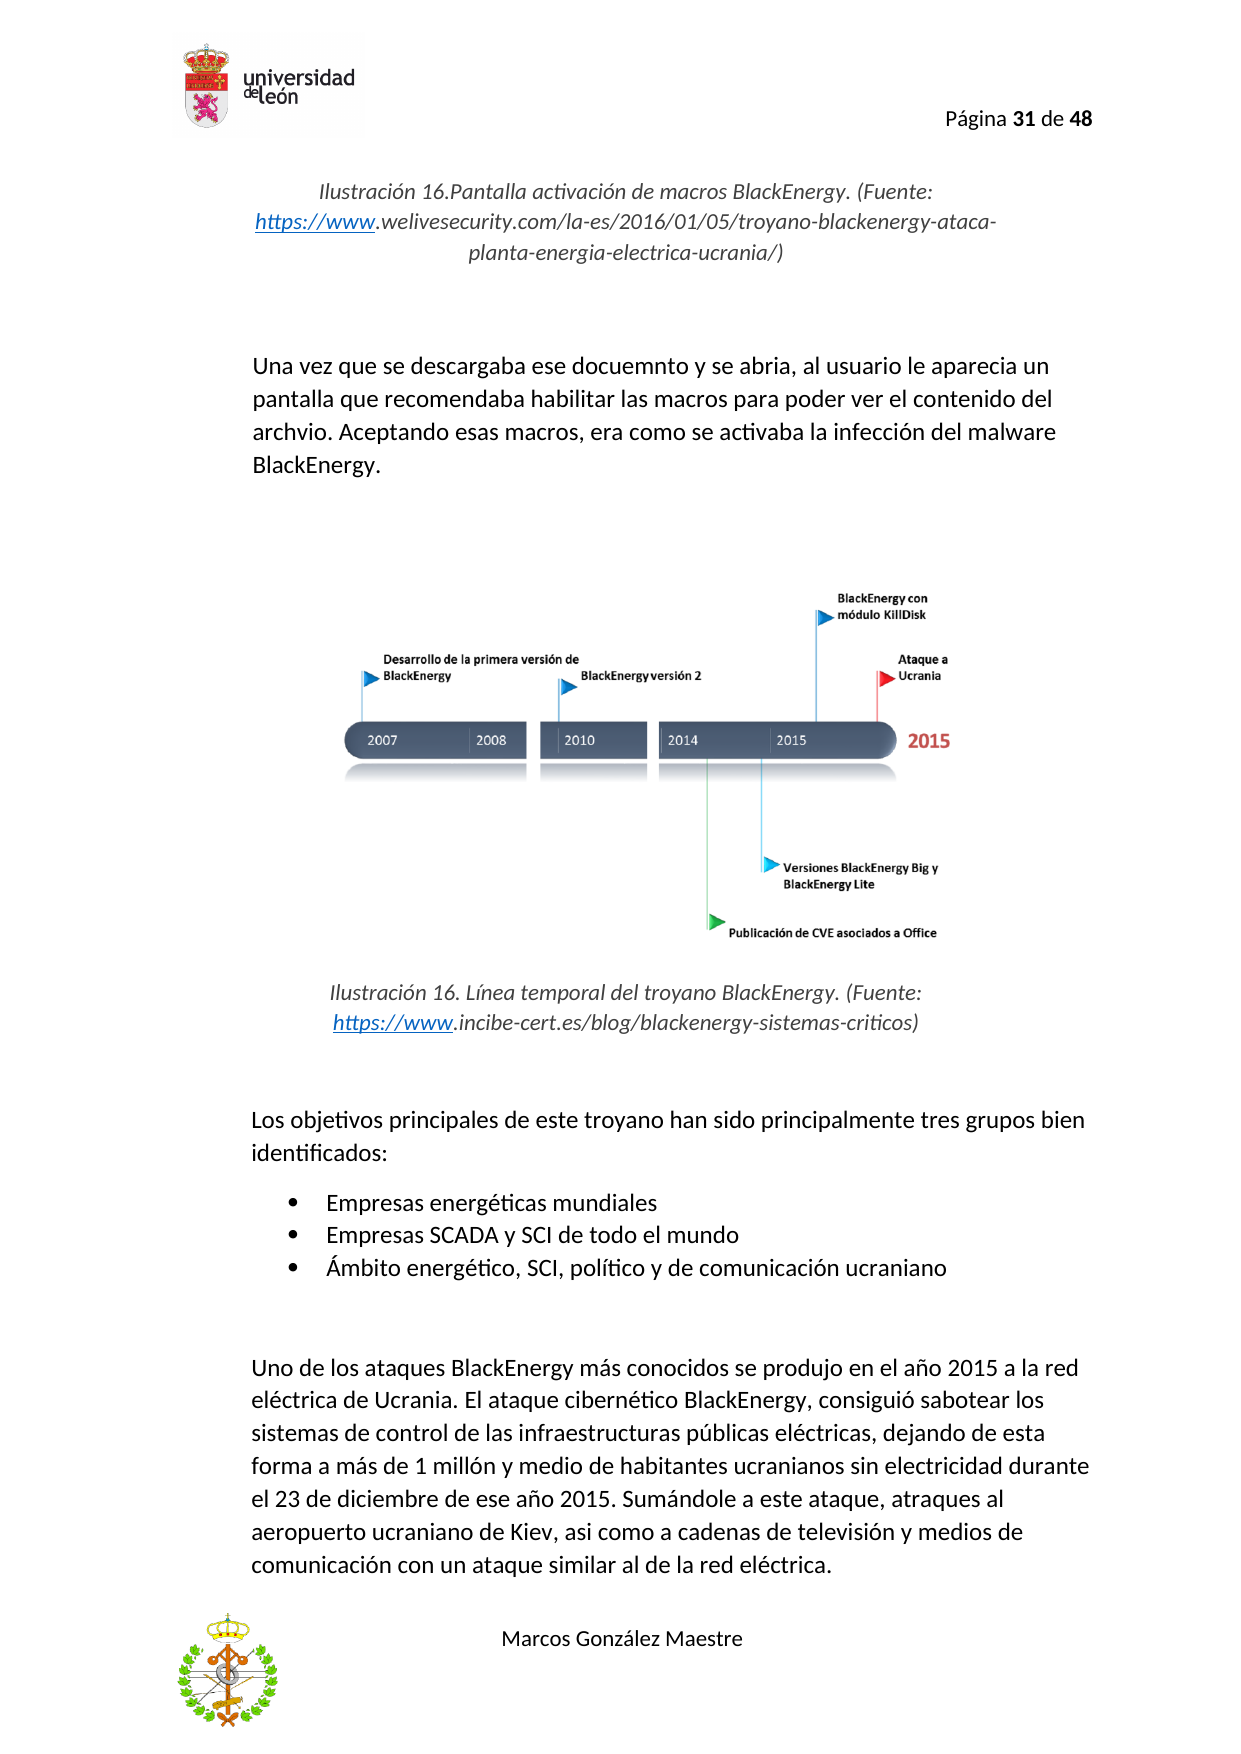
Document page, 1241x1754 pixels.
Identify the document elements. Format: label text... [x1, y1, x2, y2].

picture [289, 581, 981, 955]
list Empresas SCADA y SCI de todo el mundo [288, 1220, 1092, 1250]
text Ilustración 16.Pantalla activación de macros BlackEnergy. (Fuente: https://www.welivesecurity.com/la-es/2016/01/05/troyano-blackenergy-ataca-planta-energia-electrica-ucrania/) [252, 177, 1002, 266]
text Ilustración 16. Línea temporal del troyano BlackEnergy. (Fuente: https://www.incibe-cert.es/blog/blackenergy-sistemas-criticos) [252, 978, 1002, 1036]
text Los objetivos principales de este troyano han sido principalmente tres grupos bien identificados: [251, 1104, 1092, 1168]
picture [172, 32, 365, 138]
text Uno de los ataques BlackEnergy más conocidos se produjo en el año 2015 a la red eléctrica de Ucrania. El ataque cibernético BlackEnergy, consiguió sabotear los sistemas de control de las infraestructuras públicas eléctricas, dejando de esta forma a más de 1 millón y medio de habitantes ucranianos sin electricidad durante el 23 de diciembre de ese año 2015. Sumándole a este ataque, atraques al aeropuerto ucraniano de Kiev, asi como a cadenas de televisión y medios de comunicación con un ataque similar al de la red eléctrica. [251, 1352, 1092, 1580]
list Empresas energéticas mundiales [288, 1187, 1092, 1217]
list Una vez que se descargaba ese docuemnto y se abria, al usuario le aparecia un pantalla que recomendaba habilitar las macros para poder ver el contenido del archvio. Aceptando esas macros, era como se activaba la infección del malware BlackEnergy. [252, 350, 1092, 479]
list Ámbito energético, SCI, político y de comunicación ucraniano [288, 1253, 1092, 1283]
picture [177, 1613, 278, 1727]
